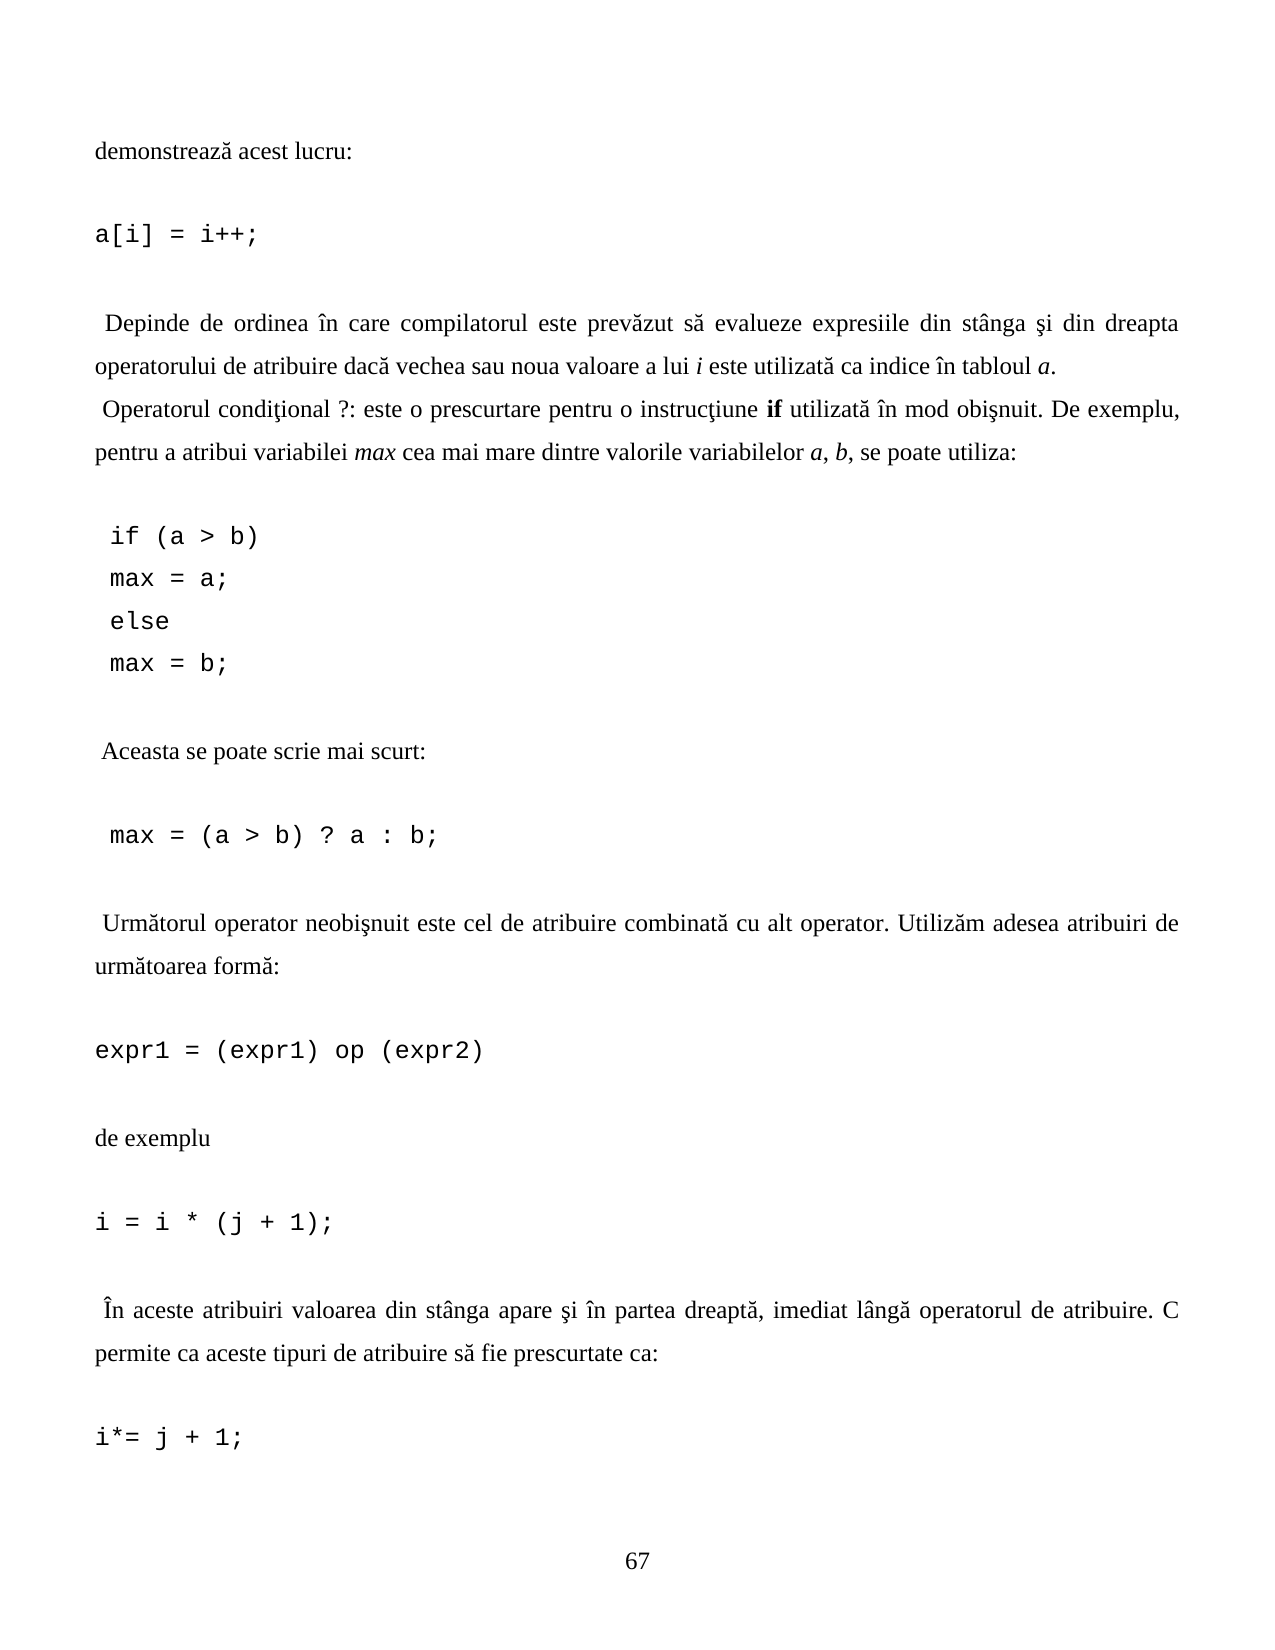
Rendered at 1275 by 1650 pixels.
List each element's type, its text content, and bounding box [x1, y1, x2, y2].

text if (a > b) [94, 523, 1181, 552]
text a[i] = i++; [94, 222, 1181, 250]
text max = (a > b) ? a : b; [94, 823, 1181, 851]
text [94, 136, 1181, 164]
text max = b; [94, 651, 1181, 679]
text Următorul operator neobişnuit este cel de atribuire combinată cu alt operator. Utilizăm adesea atribuiri de următoarea formă: [94, 908, 1181, 980]
text Aceasta se poate scrie mai scurt: [94, 736, 1181, 765]
text Operatorul condiţional ?: este o prescurtare pentru o instrucţiune if utilizată în mod obişnuit. De exemplu, pentru a atribui variabilei max cea mai mare dintre valorile variabilelor a, b, se poate utiliza: [94, 394, 1181, 466]
text else [94, 608, 1181, 637]
text În aceste atribuiri valoarea din stânga apare şi în partea dreaptă, imediat lângă operatorul de atribuire. C permite ca aceste tipuri de atribuire să fie prescurtate ca: [94, 1295, 1181, 1367]
text expr1 = (expr1) op (expr2) [94, 1038, 1181, 1066]
text de exemplu [94, 1123, 1181, 1152]
text Depinde de ordinea în care compilatorul este prevăzut să evalueze expresiile din stânga şi din dreapta operatorului de atribuire dacă vechea sau noua valoare a lui i este utilizată ca indice în tabloul a. [94, 308, 1181, 379]
text i*= j + 1; [94, 1424, 1181, 1453]
text i = i * (j + 1); [94, 1209, 1181, 1238]
text max = a; [94, 566, 1181, 594]
